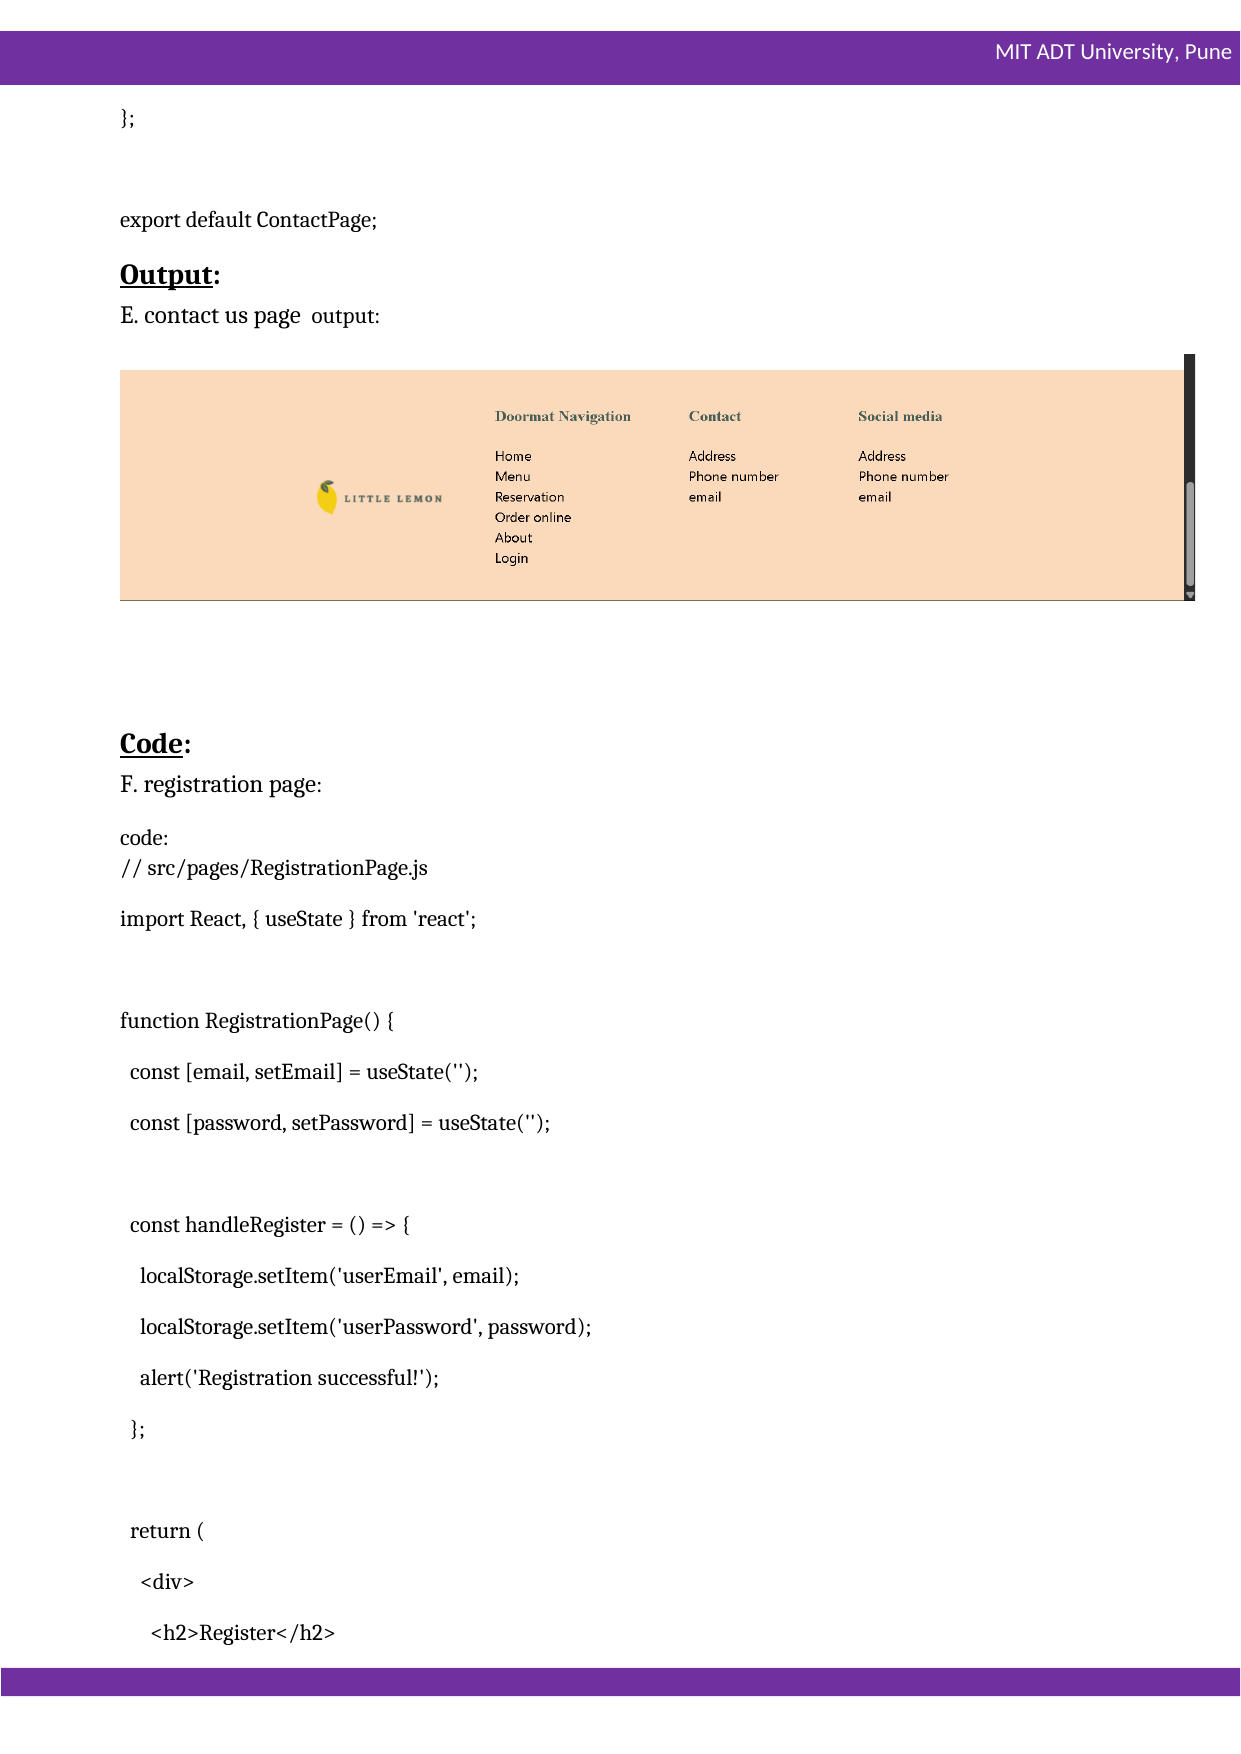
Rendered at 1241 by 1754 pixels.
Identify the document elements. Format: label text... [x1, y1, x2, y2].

text }; [120, 105, 1195, 131]
text <h2>Register</h2> [120, 1620, 1195, 1646]
text localStorage.setItem('userEmail', email); [120, 1263, 1195, 1289]
text return ( [120, 1518, 1195, 1544]
text export default ContactPage; [120, 207, 1195, 233]
text const [email, setEmail] = useState(''); [120, 1059, 1195, 1085]
subtitle Output: [120, 258, 1195, 292]
text }; [120, 1416, 1195, 1442]
picture [120, 354, 1196, 601]
text function RegistrationPage() { [120, 1008, 1195, 1034]
text E. contact us page output: [120, 301, 1195, 329]
text <div> [120, 1569, 1195, 1595]
text alert('Registration successful!'); [120, 1365, 1195, 1391]
subtitle Code: [120, 728, 1195, 761]
text code: // src/pages/RegistrationPage.js [120, 824, 1195, 881]
text const handleRegister = () => { [120, 1212, 1195, 1238]
text F. registration page: [120, 770, 1195, 799]
text localStorage.setItem('userPassword', password); [120, 1314, 1195, 1340]
text import React, { useState } from 'react'; [120, 906, 1195, 932]
text const [password, setPassword] = useState(''); [120, 1110, 1195, 1136]
